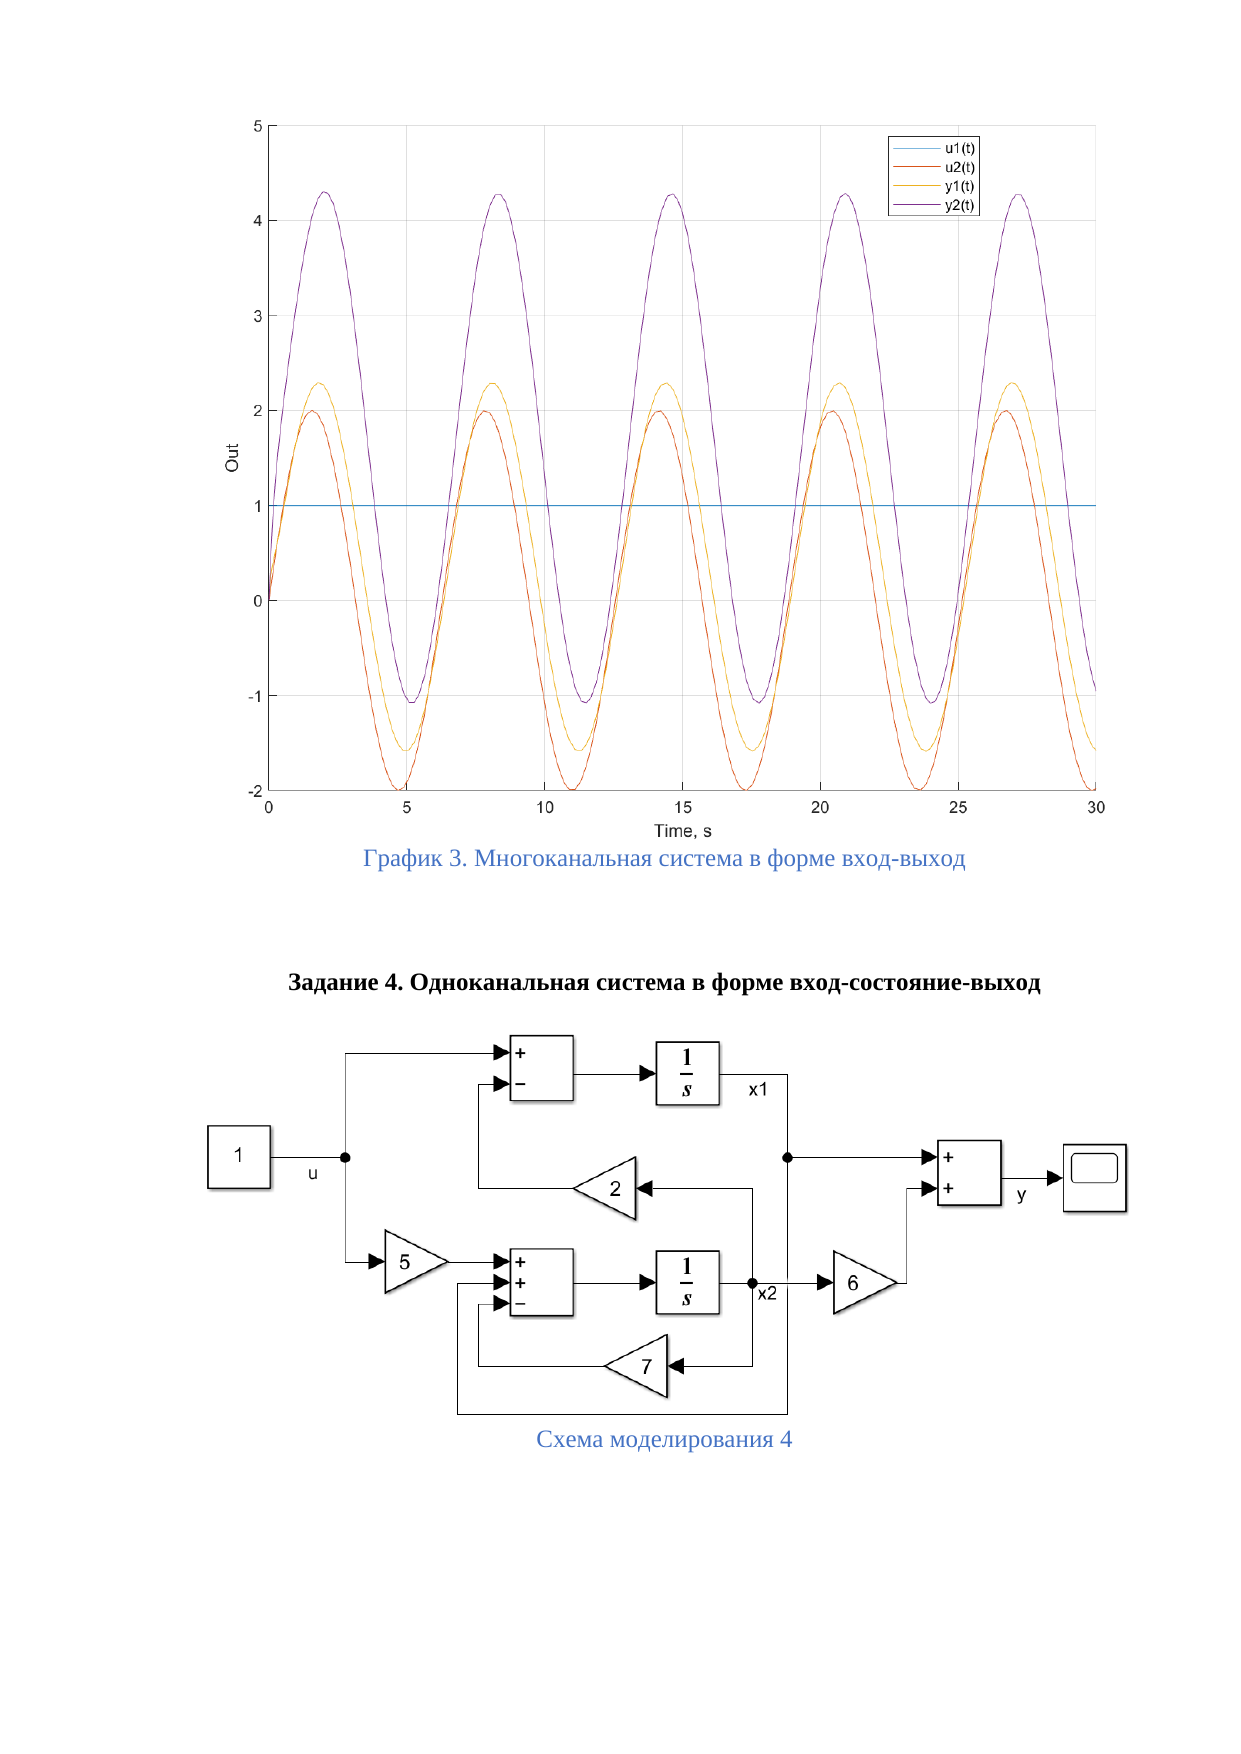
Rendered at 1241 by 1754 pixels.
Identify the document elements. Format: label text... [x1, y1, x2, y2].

text График 3. Многоканальная система в форме вход-выход [177, 843, 1152, 872]
picture [200, 1029, 1129, 1422]
text Схема моделирования 4 [177, 1424, 1152, 1453]
text Задание 4. Одноканальная система в форме вход-состояние-выход [177, 967, 1152, 996]
picture [223, 118, 1105, 841]
